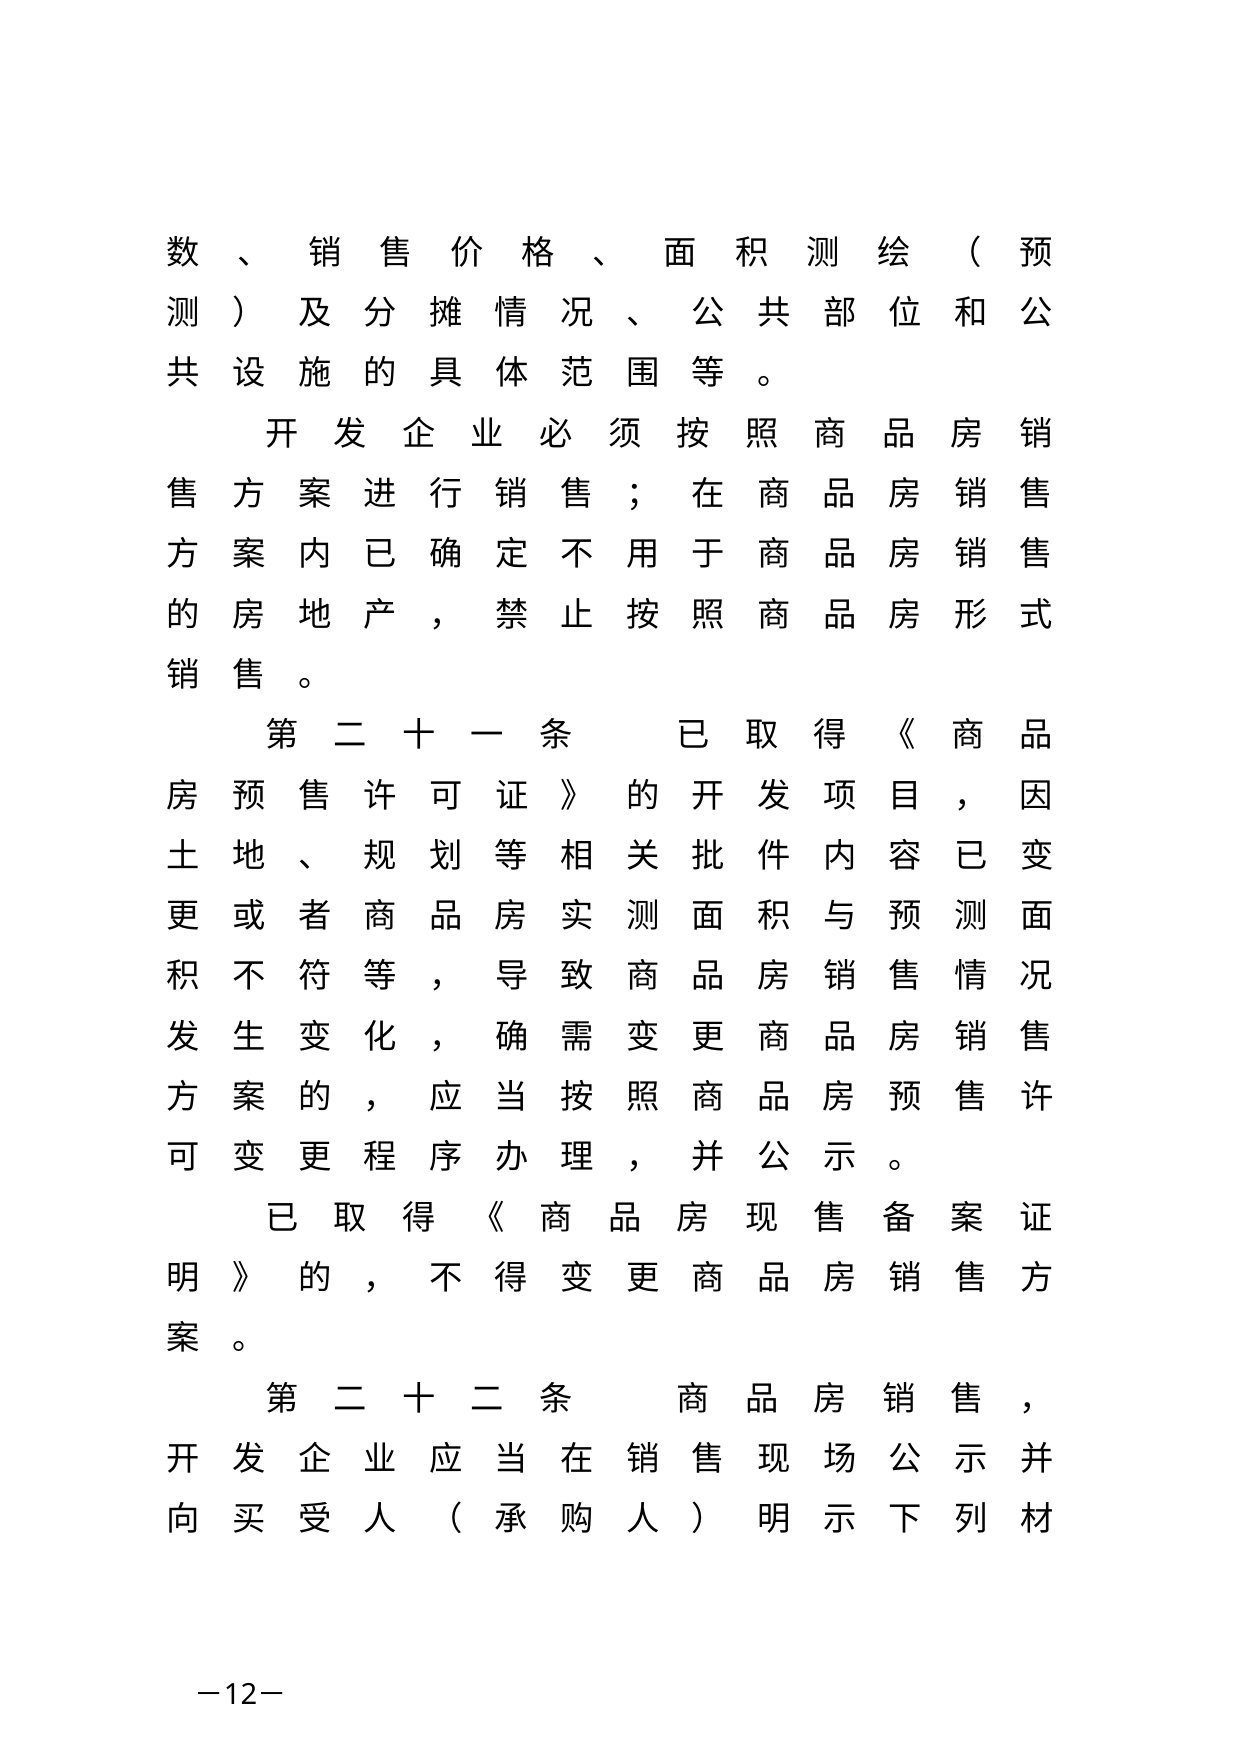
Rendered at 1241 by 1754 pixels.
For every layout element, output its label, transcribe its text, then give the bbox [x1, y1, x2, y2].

text 第二十一条 已取得《商品房预售许可证》的开发项目，因土地、规划等相关批件内容已变更或者商品房实测面积与预测面积不符等，导致商品房销售情况发生变化，确需变更商品房销售方案的，应当按照商品房预售许可变更程序办理，并公示。 [167, 702, 1085, 1184]
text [167, 1365, 1085, 1546]
text 开发企业必须按照商品房销售方案进行销售；在商品房销售方案内已确定不用于商品房销售的房地产，禁止按照商品房形式销售。 [167, 400, 1085, 702]
text 已取得《商品房现售备案证明》的，不得变更商品房销售方案。 [167, 1184, 1085, 1365]
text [167, 219, 1085, 400]
